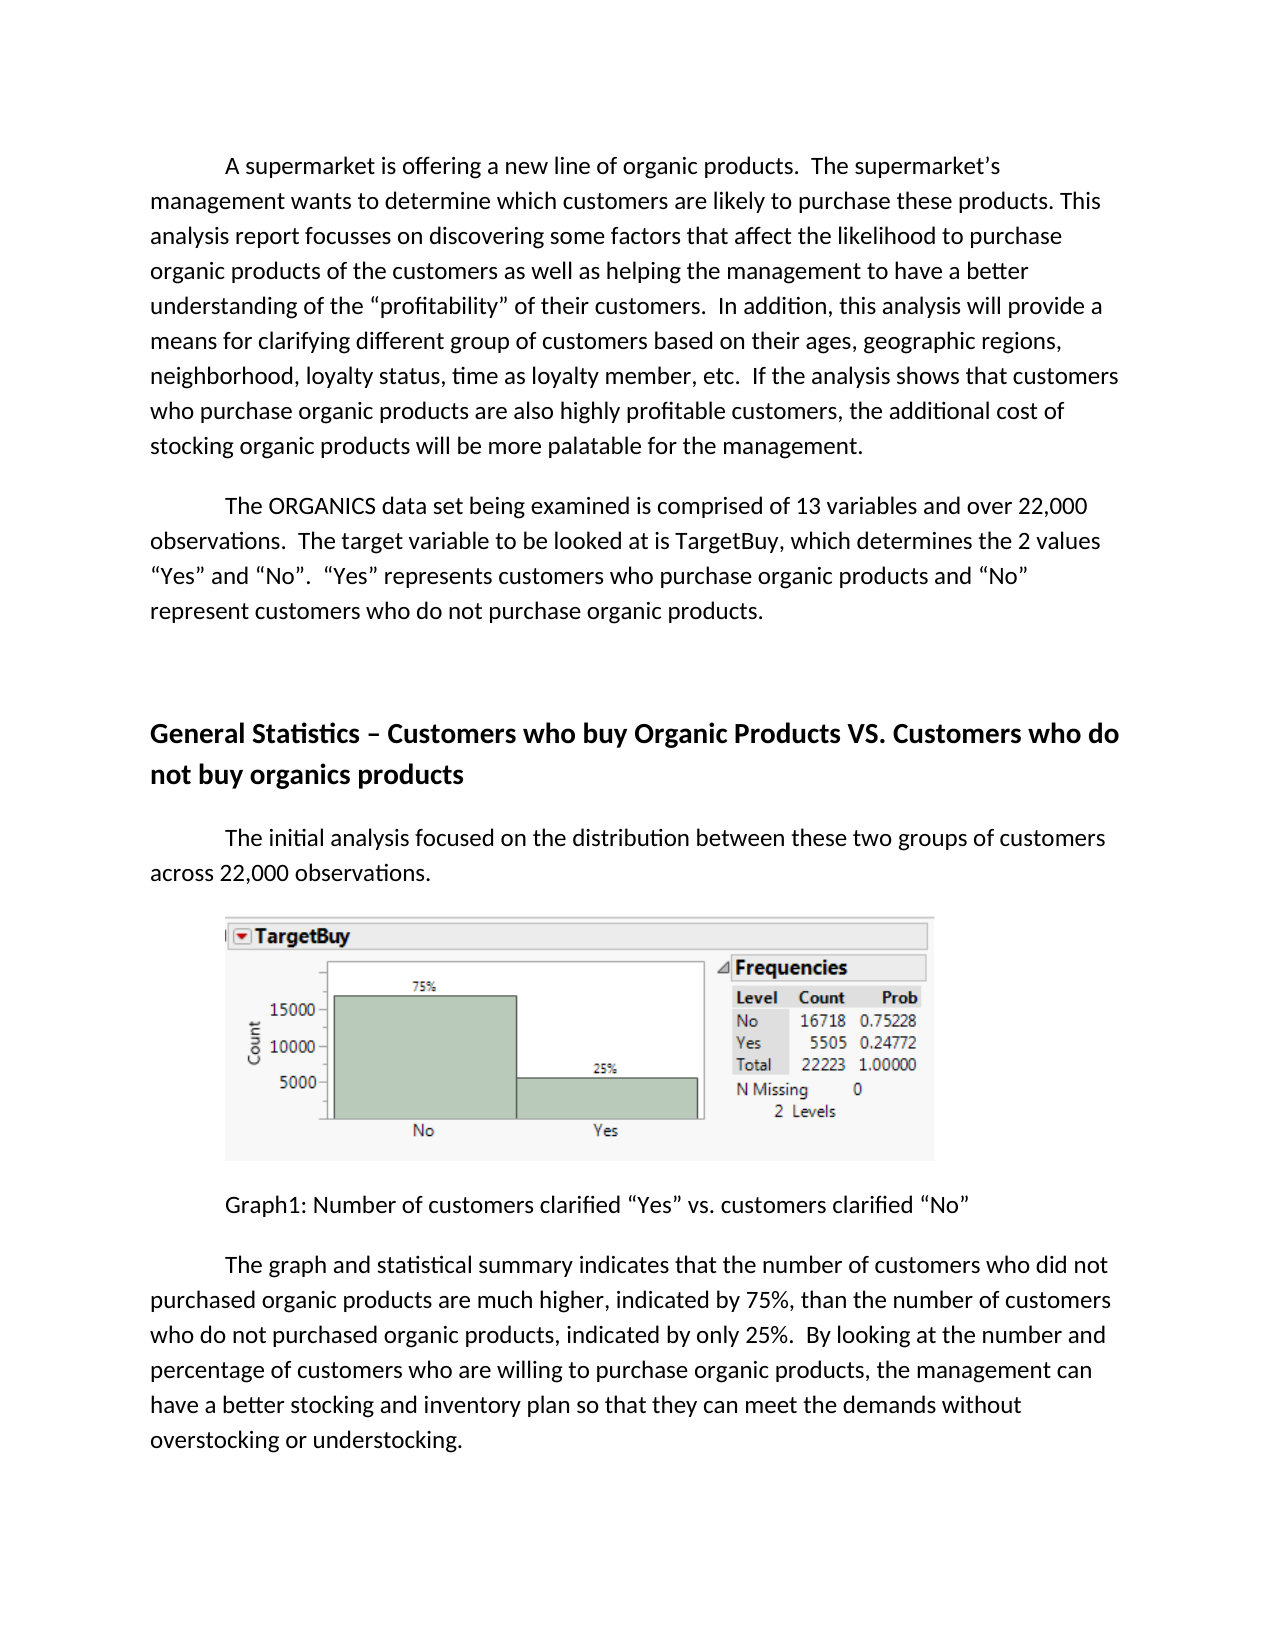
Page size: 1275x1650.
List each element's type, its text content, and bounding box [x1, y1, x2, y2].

picture [225, 916, 935, 1161]
text The ORGANICS data set being examined is comprised of 13 variables and over 22,000 observations. The target variable to be looked at is TargetBuy, which determines the 2 values “Yes” and “No”. “Yes” represents customers who purchase organic products and “No” represent customers who do not purchase organic products. [150, 490, 1125, 626]
text The initial analysis focused on the distribution between these two groups of customers across 22,000 observations. [150, 822, 1125, 887]
text General Statistics – Customers who buy Organic Products VS. Customers who do not buy organics products [150, 715, 1125, 792]
text The graph and statistical summary indicates that the number of customers who did not purchased organic products are much higher, indicated by 75%, than the number of customers who do not purchased organic products, indicated by only 25%. By looking at the number and percentage of customers who are willing to purchase organic products, the management can have a better stocking and inventory plan so that they can meet the demands without overstocking or understocking. [150, 1249, 1125, 1455]
text Graph1: Number of customers clarified “Yes” vs. customers clarified “No” [150, 1189, 1125, 1220]
text A supermarket is offering a new line of organic products. The supermarket’s management wants to determine which customers are likely to purchase these products. This analysis report focusses on discovering some factors that affect the likelihood to purchase organic products of the customers as well as helping the management to have a better understanding of the “profitability” of their customers. In addition, this analysis will provide a means for clarifying different group of customers based on their ages, geographic regions, neighborhood, loyalty status, time as loyalty member, etc. If the analysis shows that customers who purchase organic products are also highly profitable customers, the additional cost of stocking organic products will be more palatable for the management. [150, 150, 1125, 461]
